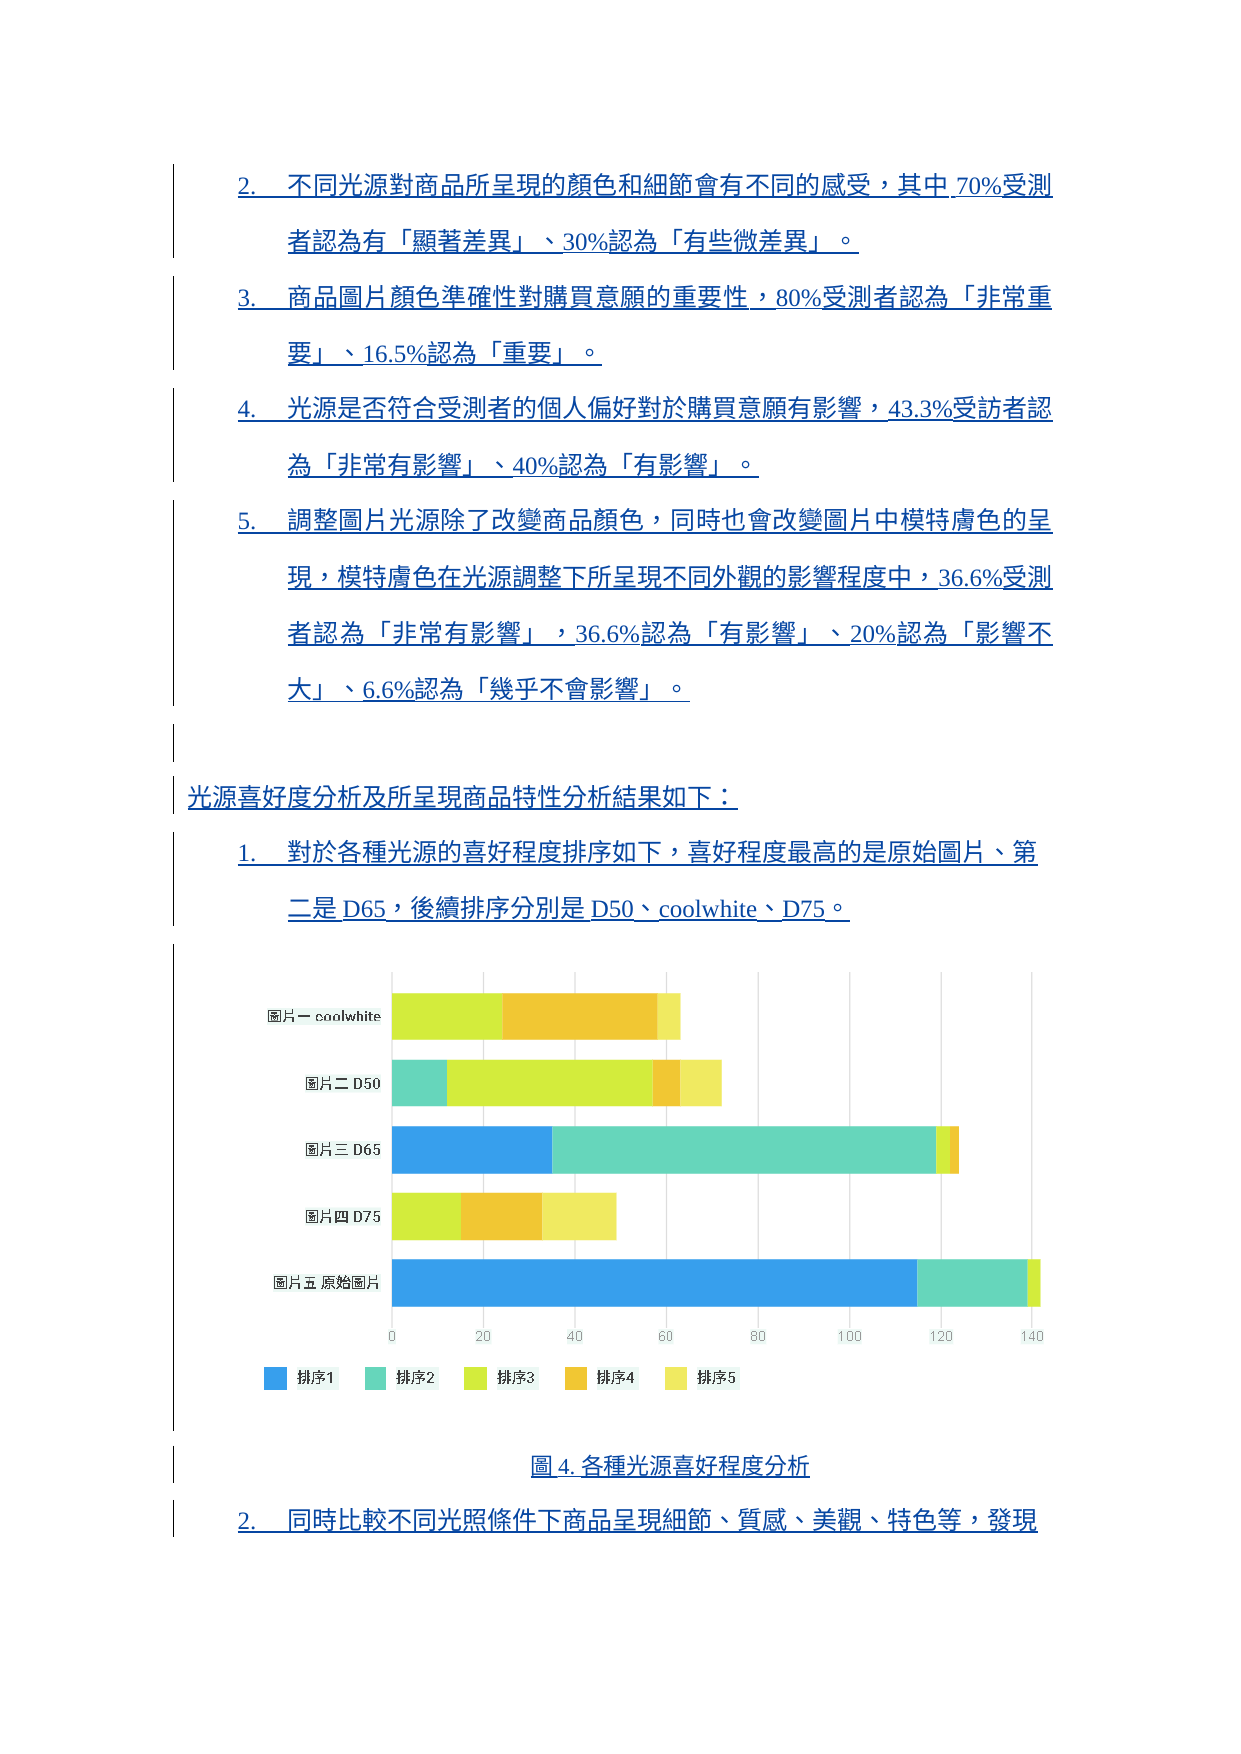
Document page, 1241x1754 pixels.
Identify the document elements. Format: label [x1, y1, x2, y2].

picture [237, 943, 1103, 1407]
